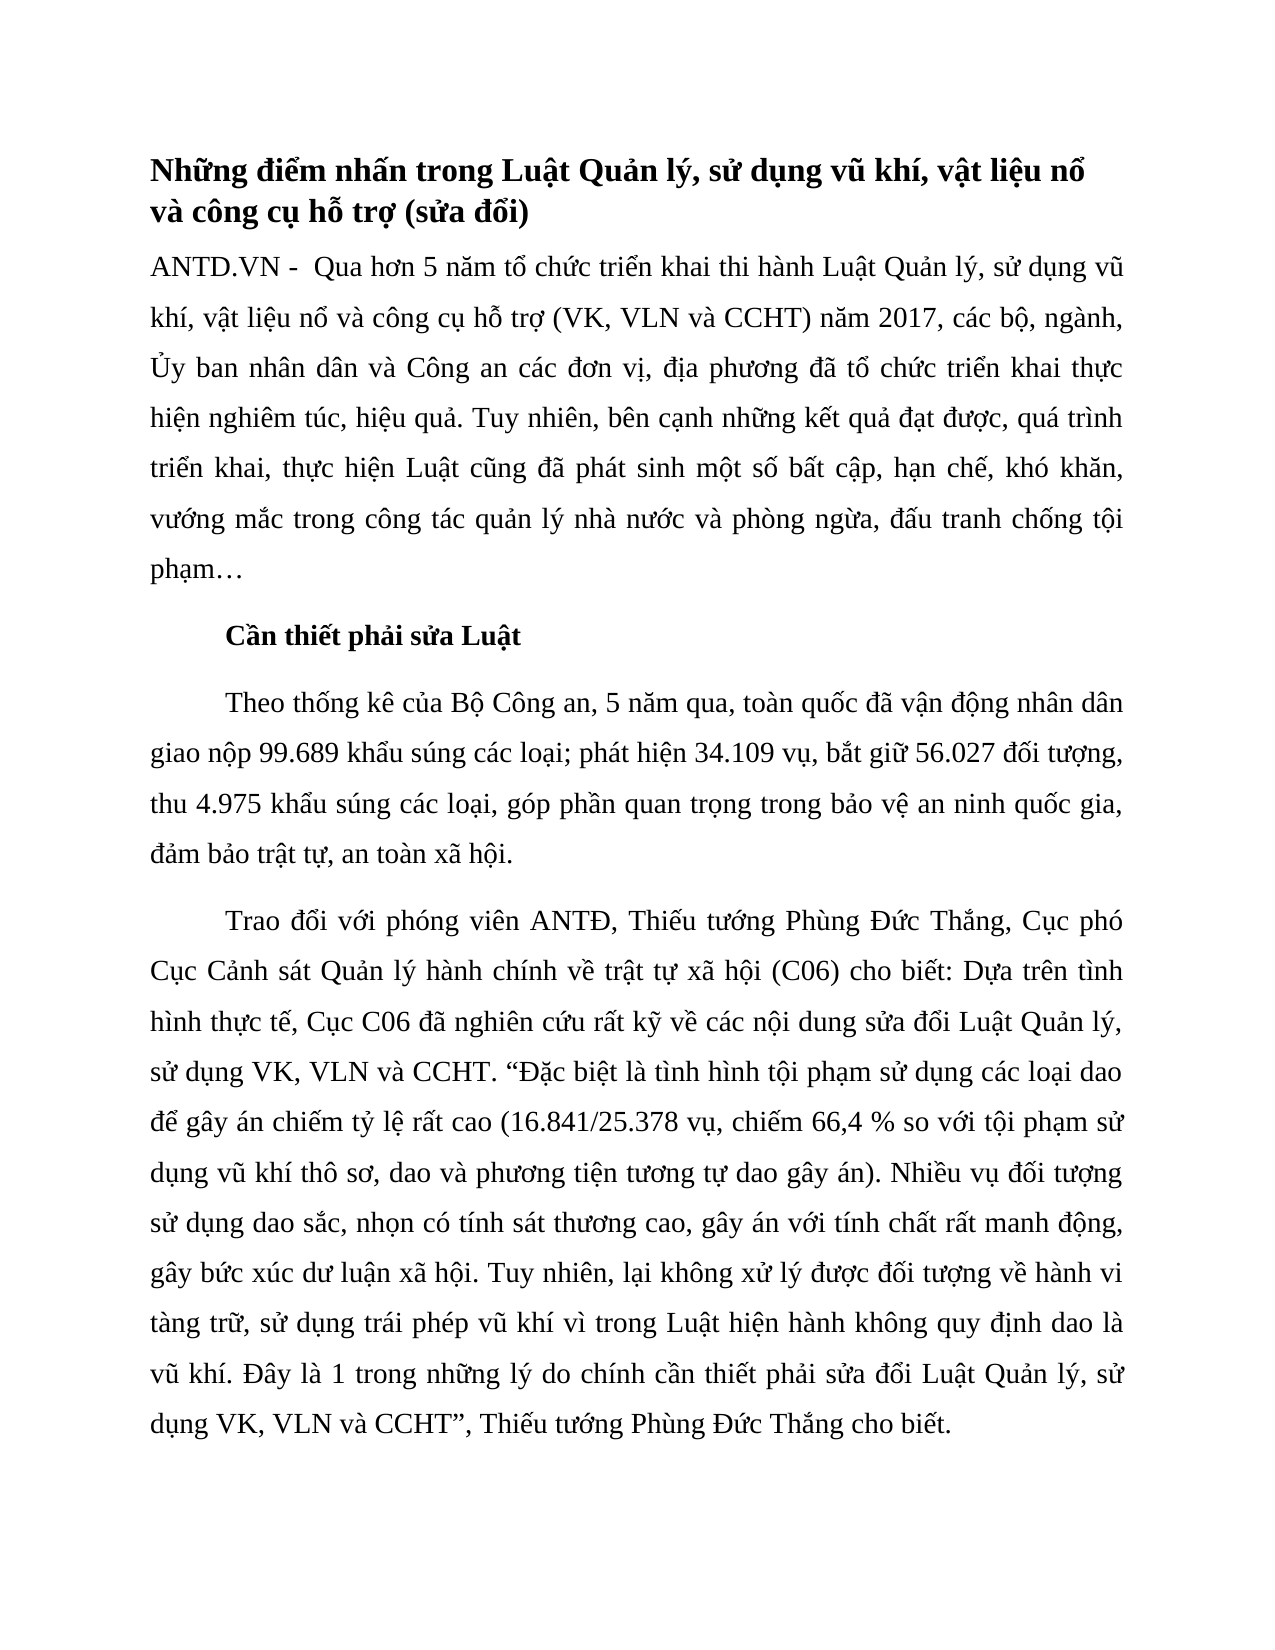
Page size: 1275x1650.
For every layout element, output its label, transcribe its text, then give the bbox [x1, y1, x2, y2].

text Theo thống kê của Bộ Công an, 5 năm qua, toàn quốc đã vận động nhân dân giao nộp 99.689 khẩu súng các loại; phát hiện 34.109 vụ, bắt giữ 56.027 đối tượng, thu 4.975 khẩu súng các loại, góp phần quan trọng trong bảo vệ an ninh quốc gia, đảm bảo trật tự, an toàn xã hội. [150, 685, 1125, 870]
text Cần thiết phải sửa Luật [150, 618, 1125, 652]
text ANTD.VN - Qua hơn 5 năm tổ chức triển khai thi hành Luật Quản lý, sử dụng vũ khí, vật liệu nổ và công cụ hỗ trợ (VK, VLN và CCHT) năm 2017, các bộ, ngành, Ủy ban nhân dân và Công an các đơn vị, địa phương đã tổ chức triển khai thực hiện nghiêm túc, hiệu quả. Tuy nhiên, bên cạnh những kết quả đạt được, quá trình triển khai, thực hiện Luật cũng đã phát sinh một số bất cập, hạn chế, khó khăn, vướng mắc trong công tác quản lý nhà nước và phòng ngừa, đấu tranh chống tội phạm… [150, 249, 1125, 585]
text Trao đổi với phóng viên ANTĐ, Thiếu tướng Phùng Đức Thắng, Cục phó Cục Cảnh sát Quản lý hành chính về trật tự xã hội (C06) cho biết: Dựa trên tình hình thực tế, Cục C06 đã nghiên cứu rất kỹ về các nội dung sửa đổi Luật Quản lý, sử dụng VK, VLN và CCHT. “Đặc biệt là tình hình tội phạm sử dụng các loại dao để gây án chiếm tỷ lệ rất cao (16.841/25.378 vụ, chiếm 66,4 % so với tội phạm sử dụng vũ khí thô sơ, dao và phương tiện tương tự dao gây án). Nhiều vụ đối tượng sử dụng dao sắc, nhọn có tính sát thương cao, gây án với tính chất rất manh động, gây bức xúc dư luận xã hội. Tuy nhiên, lại không xử lý được đối tượng về hành vi tàng trữ, sử dụng trái phép vũ khí vì trong Luật hiện hành không quy định dao là vũ khí. Đây là 1 trong những lý do chính cần thiết phải sửa đổi Luật Quản lý, sử dụng VK, VLN và CCHT”, Thiếu tướng Phùng Đức Thắng cho biết. [150, 903, 1125, 1440]
text Những điểm nhấn trong Luật Quản lý, sử dụng vũ khí, vật liệu nổ và công cụ hỗ trợ (sửa đổi) [150, 150, 1125, 230]
